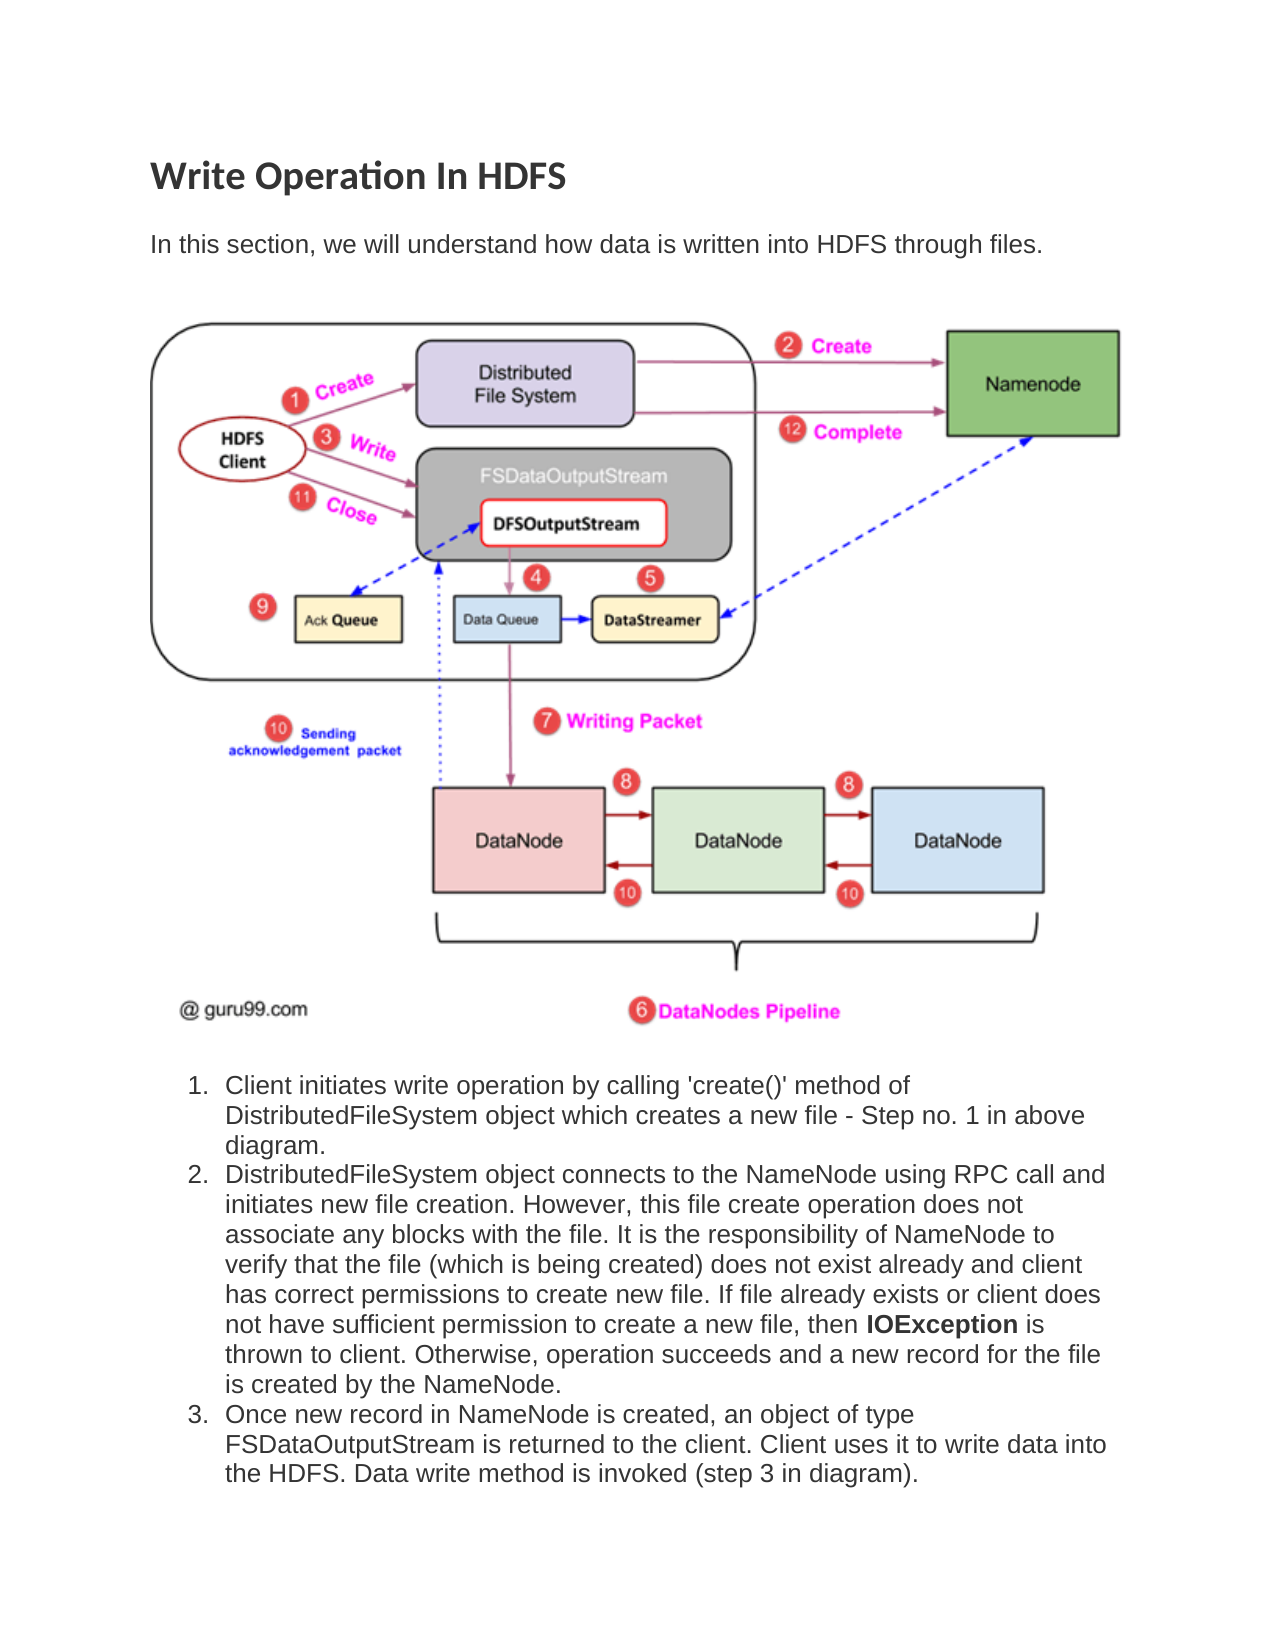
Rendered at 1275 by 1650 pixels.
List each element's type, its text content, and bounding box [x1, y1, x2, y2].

list Client initiates write operation by calling 'create()' method of DistributedFileSystem object which creates a new file - Step no. 1 in above diagram. [187, 1070, 1125, 1159]
text Write Operation In HDFS [150, 150, 1125, 199]
text In this section, we will understand how data is written into HDFS through files. [150, 229, 1125, 259]
picture [150, 287, 1153, 1041]
list Once new record in NameNode is created, an object of type FSDataOutputStream is returned to the client. Client uses it to write data into the HDFS. Data write method is invoked (step 3 in diagram). [187, 1399, 1125, 1488]
list DistributedFileSystem object connects to the NameNode using RPC call and initiates new file creation. However, this file create operation does not associate any blocks with the file. It is the responsibility of NameNode to verify that the file (which is being created) does not exist already and client has correct permissions to create new file. If file already exists or client does not have sufficient permission to create a new file, then IOException is thrown to client. Otherwise, operation succeeds and a new record for the file is created by the NameNode. [187, 1159, 1125, 1399]
